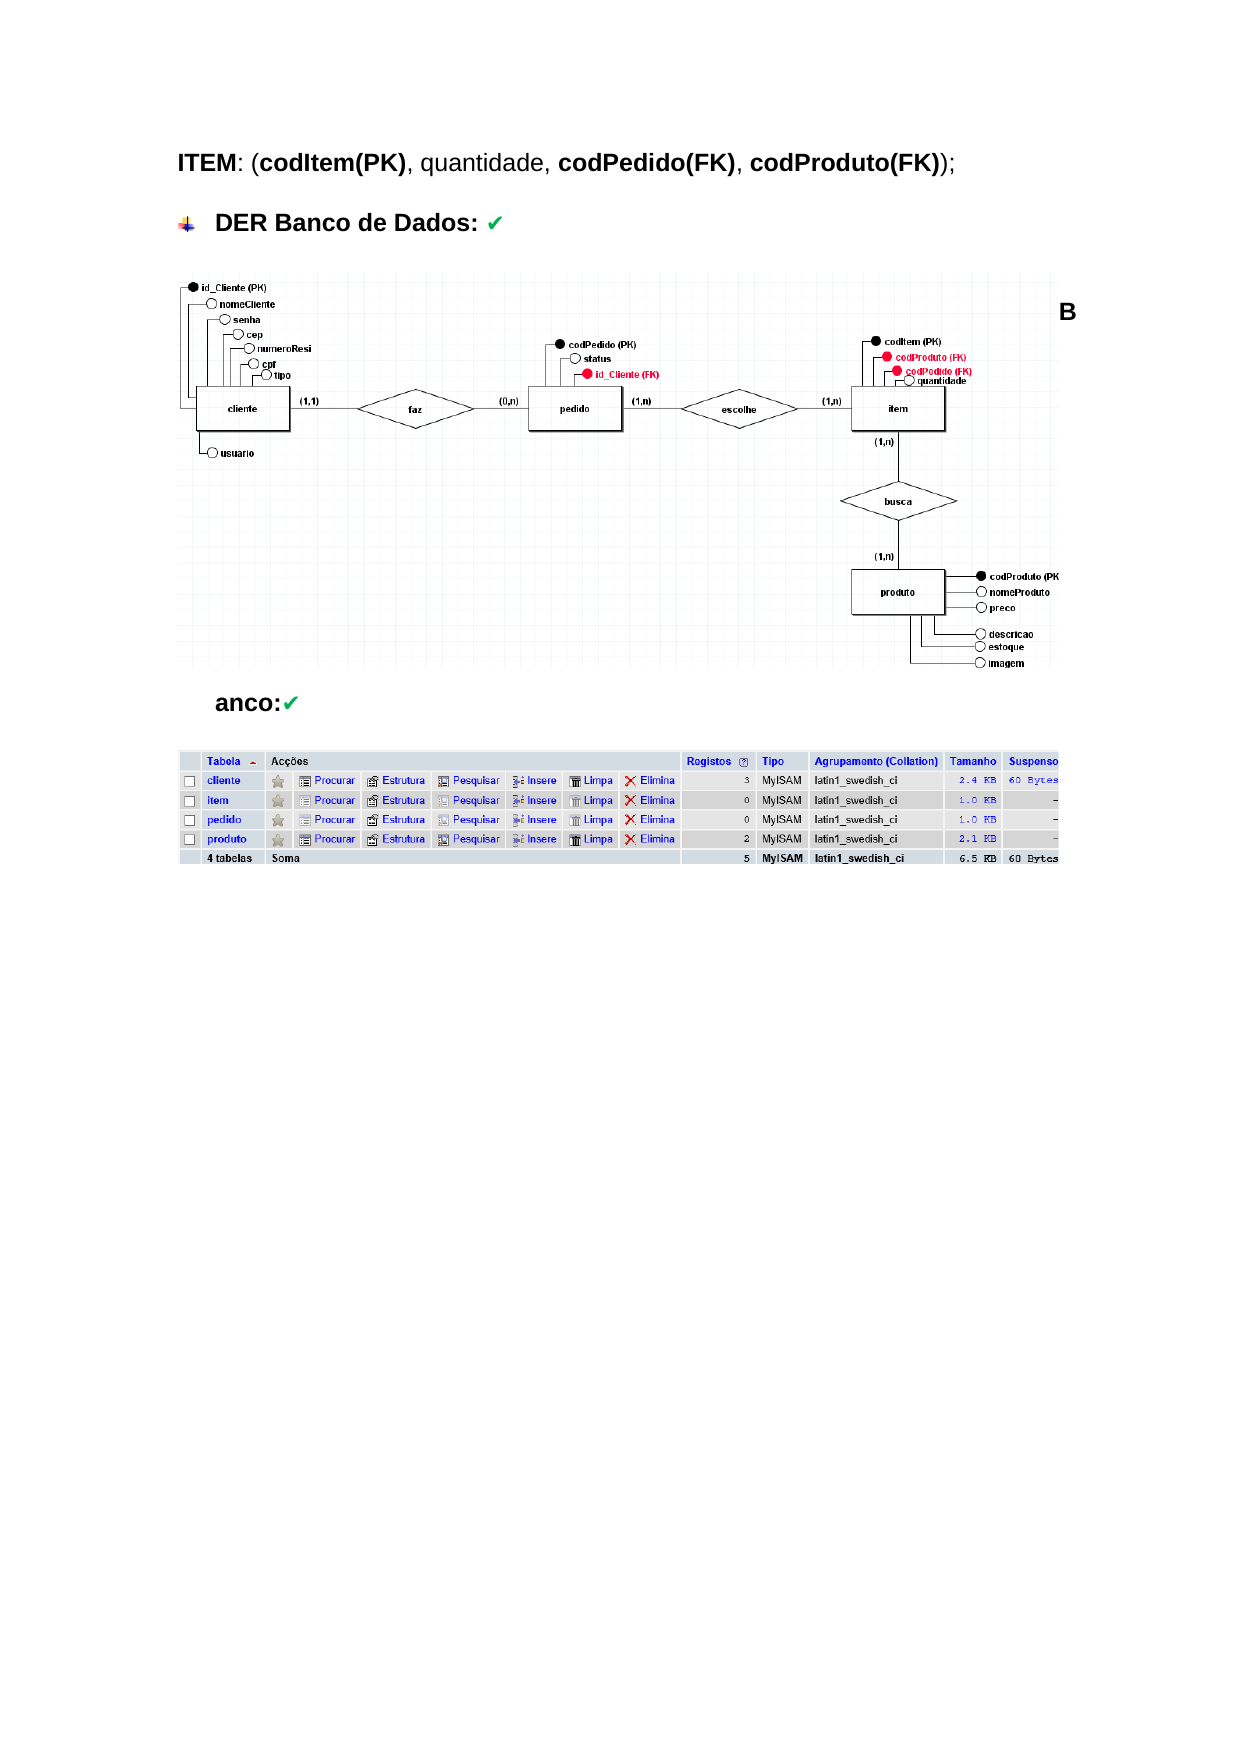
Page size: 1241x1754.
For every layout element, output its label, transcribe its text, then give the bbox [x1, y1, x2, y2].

picture [177, 750, 1058, 864]
text ITEM: (codItem(PK), quantidade, codPedido(FK), codProduto(FK)); [177, 148, 1063, 176]
picture [178, 215, 195, 232]
picture [177, 273, 1058, 668]
list DER Banco de Dados: ✔️ [177, 207, 1063, 239]
